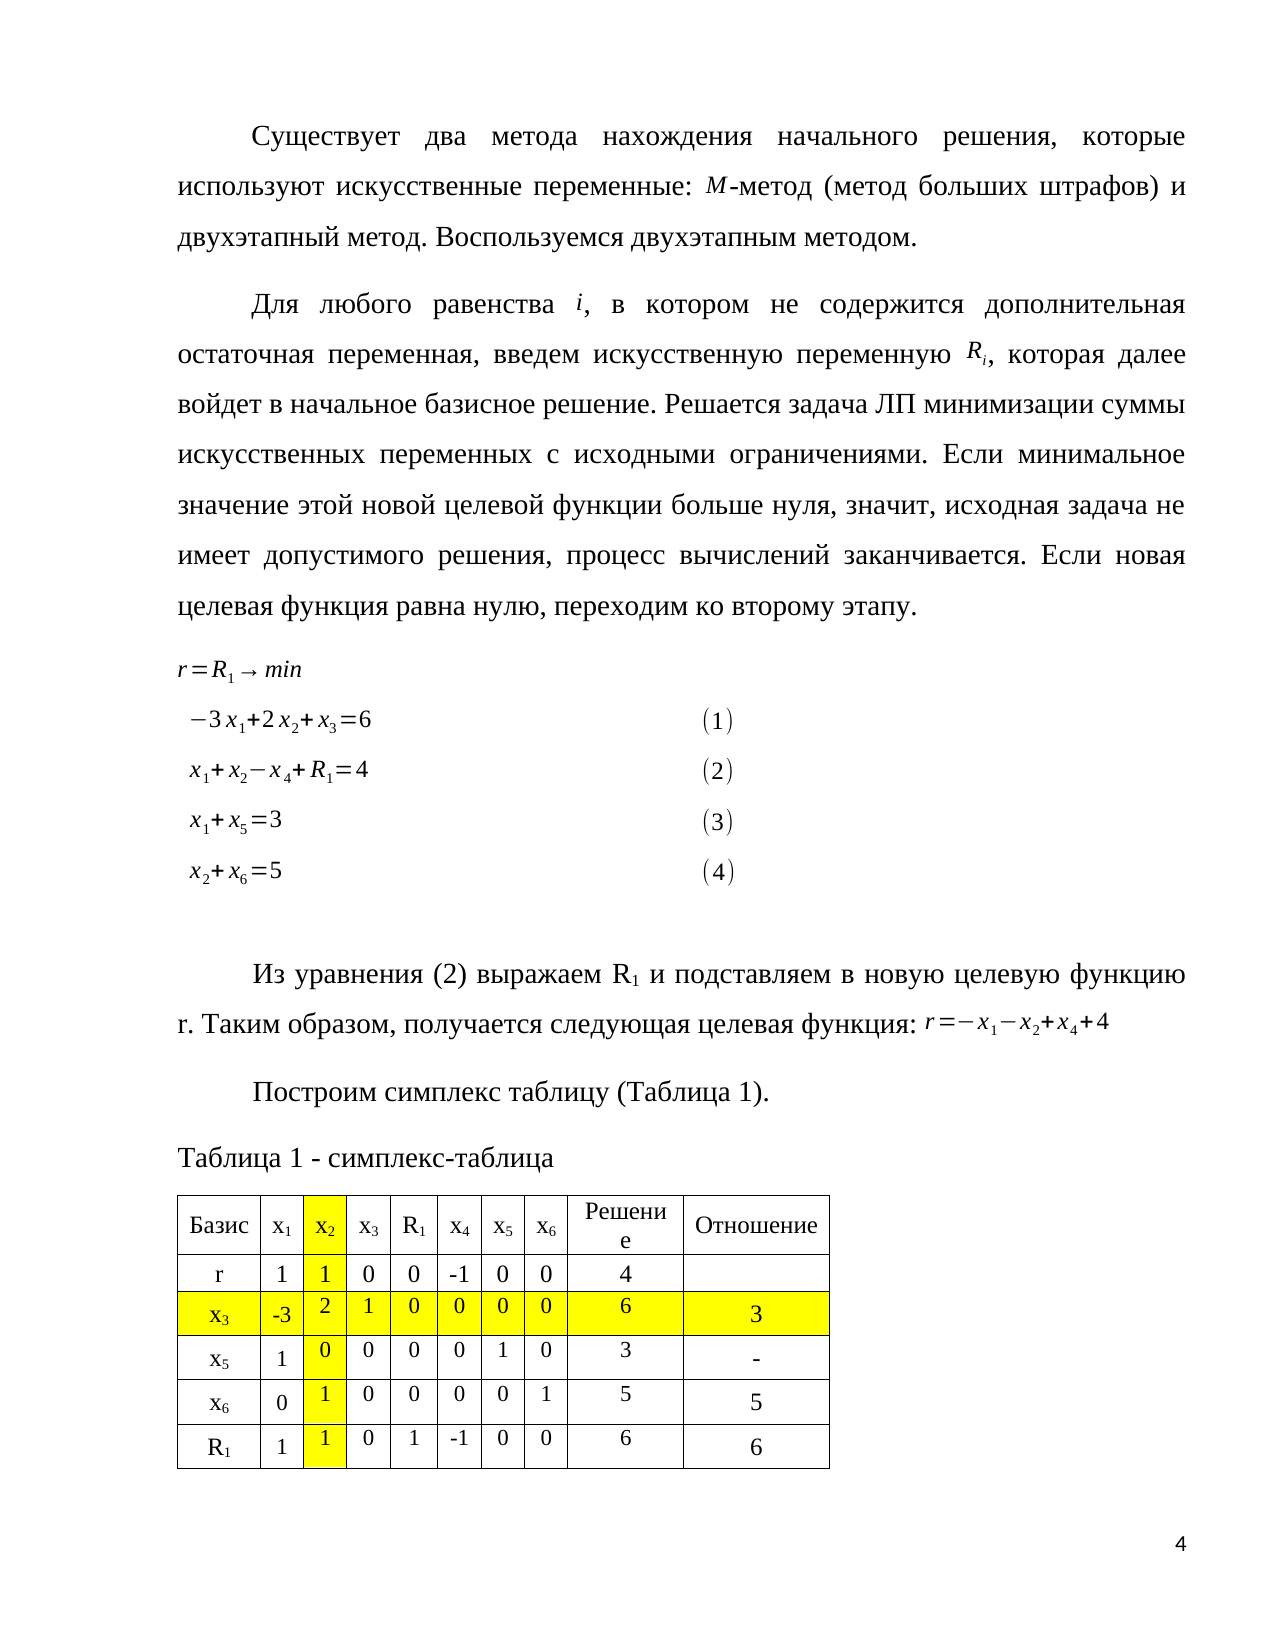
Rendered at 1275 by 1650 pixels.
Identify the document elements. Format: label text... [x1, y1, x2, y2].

table_cell 0 [438, 1336, 481, 1379]
table_cell x6 [178, 1380, 260, 1423]
table_header x4 [438, 1196, 481, 1254]
table_header x3 [347, 1196, 390, 1254]
table_header Решение [568, 1196, 683, 1254]
text Таблица 1 - симплекс-таблица [177, 1141, 1186, 1174]
table_cell 0 [438, 1292, 481, 1335]
table_cell 3 [568, 1336, 683, 1379]
table_cell 1 [261, 1336, 303, 1379]
table_cell 4 [568, 1255, 683, 1291]
text Построим симплекс таблицу (Таблица 1). [177, 1074, 1186, 1107]
table_header x2 [304, 1196, 346, 1254]
table_cell x3 [178, 1292, 260, 1335]
table_cell 0 [525, 1292, 567, 1335]
table_cell 0 [482, 1380, 524, 1423]
table_header R1 [391, 1196, 437, 1254]
table_header x6 [525, 1196, 567, 1254]
table_cell 0 [391, 1255, 437, 1291]
table_cell 1 [261, 1425, 303, 1467]
table_cell - [684, 1336, 829, 1379]
table_cell 0 [347, 1425, 390, 1467]
table_cell 2 [304, 1292, 346, 1335]
text Существует два метода нахождения начального решения, которые используют искусственные переменные: -метод (метод больших штрафов) и двухэтапный метод. Воспользуемся двухэтапным методом. [177, 118, 1186, 252]
table_cell 1 [525, 1380, 567, 1423]
table_header x1 [261, 1196, 303, 1254]
table_cell 1 [261, 1255, 303, 1291]
table_cell 0 [391, 1380, 437, 1423]
table_cell 5 [568, 1380, 683, 1423]
table_cell 0 [347, 1336, 390, 1379]
table_cell 1 [347, 1292, 390, 1335]
table_cell R1 [178, 1425, 260, 1467]
table_cell 0 [304, 1336, 346, 1379]
table_header x5 [482, 1196, 524, 1254]
text Для любого равенства , в котором не содержится дополнительная остаточная переменная, введем искусственную переменную , которая далее войдет в начальное базисное решение. Решается задача ЛП минимизации суммы искусственных переменных с исходными ограничениями. Если минимальное значение этой новой целевой функции больше нуля, значит, исходная задача не имеет допустимого решения, процесс вычислений заканчивается. Если новая целевая функция равна нулю, переходим ко второму этапу. [177, 286, 1186, 621]
table_cell 5 [684, 1380, 829, 1423]
table_cell -3 [261, 1292, 303, 1335]
table_cell 0 [482, 1255, 524, 1291]
table_cell 0 [482, 1292, 524, 1335]
table_cell 6 [684, 1425, 829, 1467]
table_cell 0 [525, 1425, 567, 1467]
text Из уравнения (2) выражаем R1 и подставляем в новую целевую функцию r. Таким образом, получается следующая целевая функция: [177, 956, 1186, 1040]
table_cell 1 [304, 1425, 346, 1467]
table_cell 0 [391, 1336, 437, 1379]
table_cell 0 [391, 1292, 437, 1335]
table_cell 1 [391, 1425, 437, 1467]
table_header [691, 705, 1174, 906]
table_cell 0 [347, 1255, 390, 1291]
table_cell 0 [525, 1336, 567, 1379]
table_cell 3 [684, 1292, 829, 1335]
table_cell 6 [568, 1425, 683, 1467]
table_header Отношение [684, 1196, 829, 1254]
table_cell 0 [438, 1380, 481, 1423]
table_cell 0 [347, 1380, 390, 1423]
table_cell 1 [482, 1336, 524, 1379]
table_cell 1 [304, 1255, 346, 1291]
table_header Базис [178, 1196, 260, 1254]
table_cell 6 [568, 1292, 683, 1335]
table_cell x5 [178, 1336, 260, 1379]
table_cell 1 [304, 1380, 346, 1423]
table_cell 0 [482, 1425, 524, 1467]
table_cell 0 [261, 1380, 303, 1423]
table_cell 0 [525, 1255, 567, 1291]
table_cell -1 [438, 1255, 481, 1291]
table_cell -1 [438, 1425, 481, 1467]
table_header [177, 705, 691, 906]
table_cell [684, 1255, 829, 1291]
table_cell r [178, 1255, 260, 1291]
